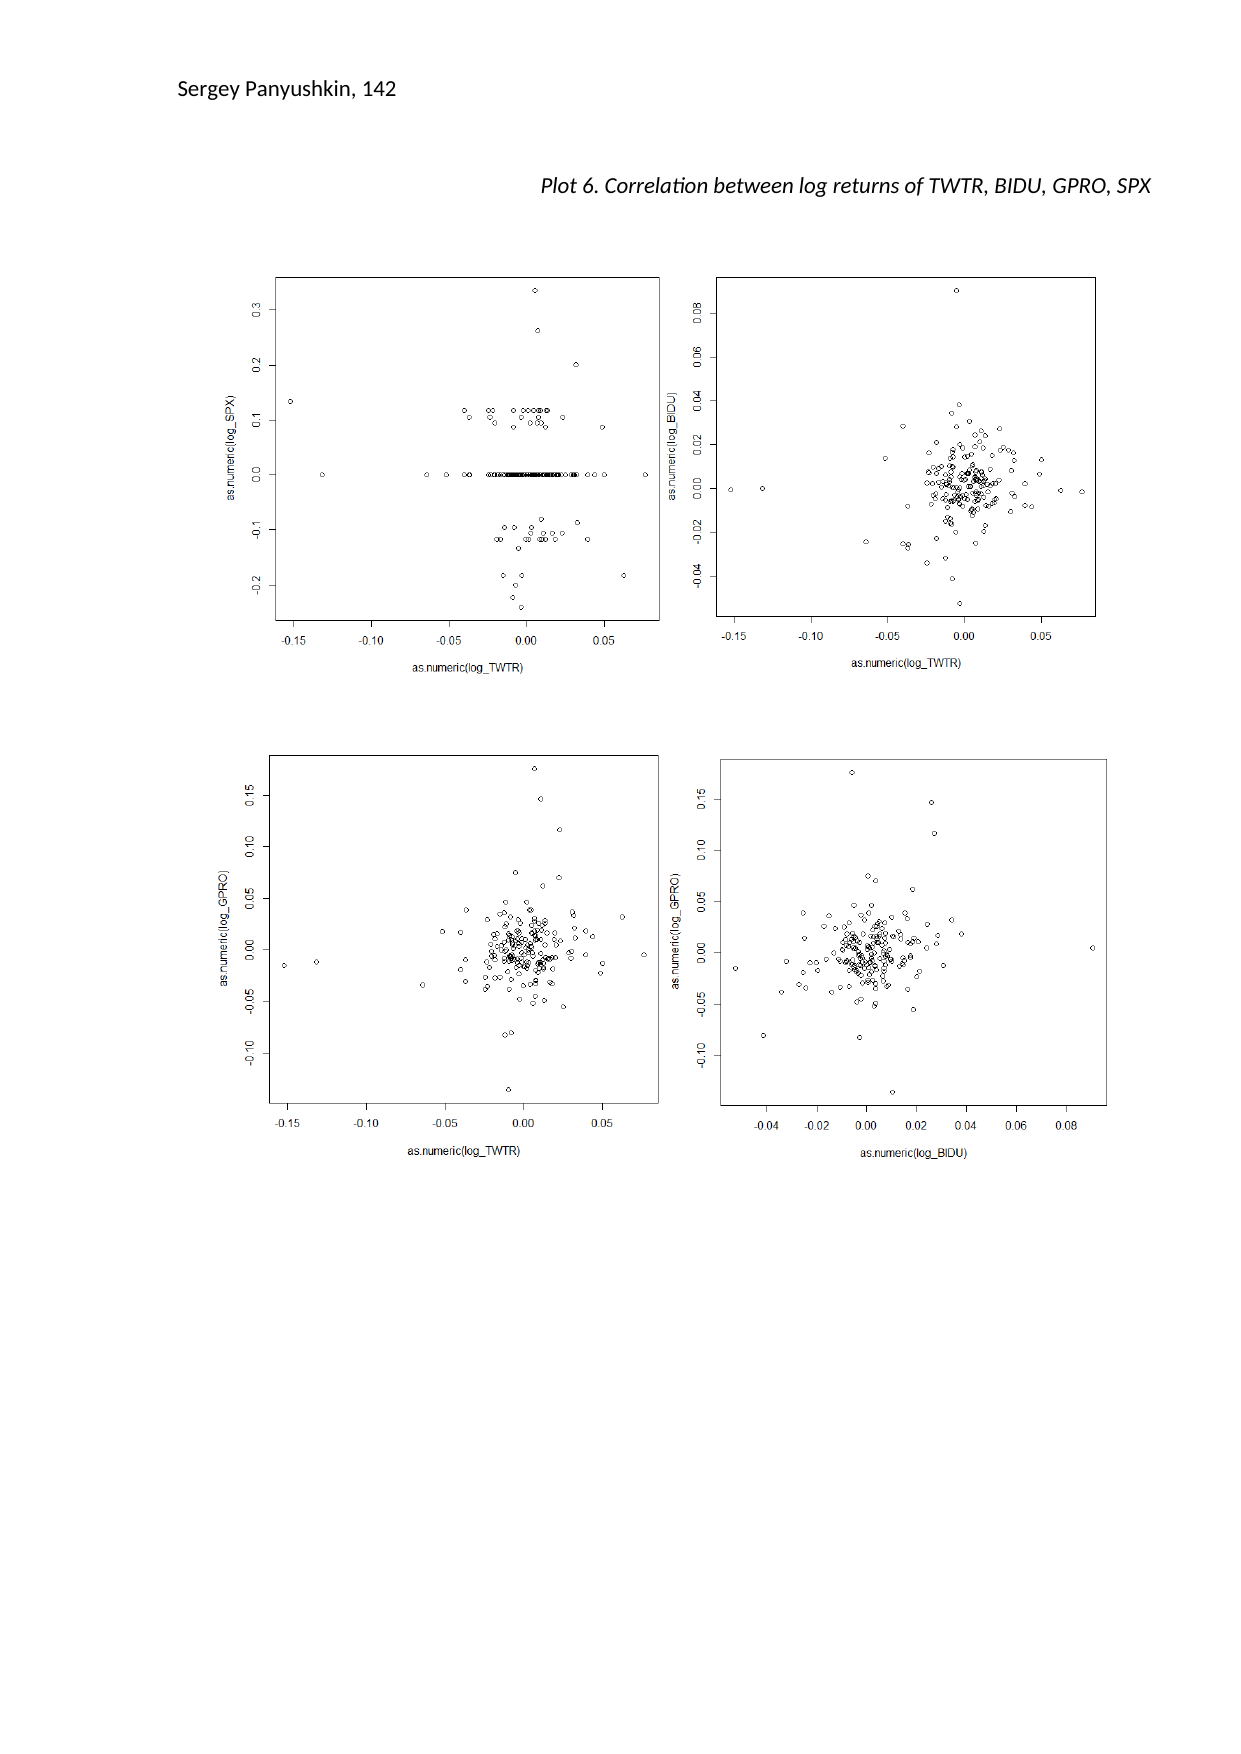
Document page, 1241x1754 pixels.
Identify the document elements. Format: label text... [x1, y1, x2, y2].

picture [221, 224, 1108, 678]
text Plot 6. Correlation between log returns of TWTR, BIDU, GPRO, SPX [215, 171, 1152, 199]
picture [216, 702, 1113, 1167]
